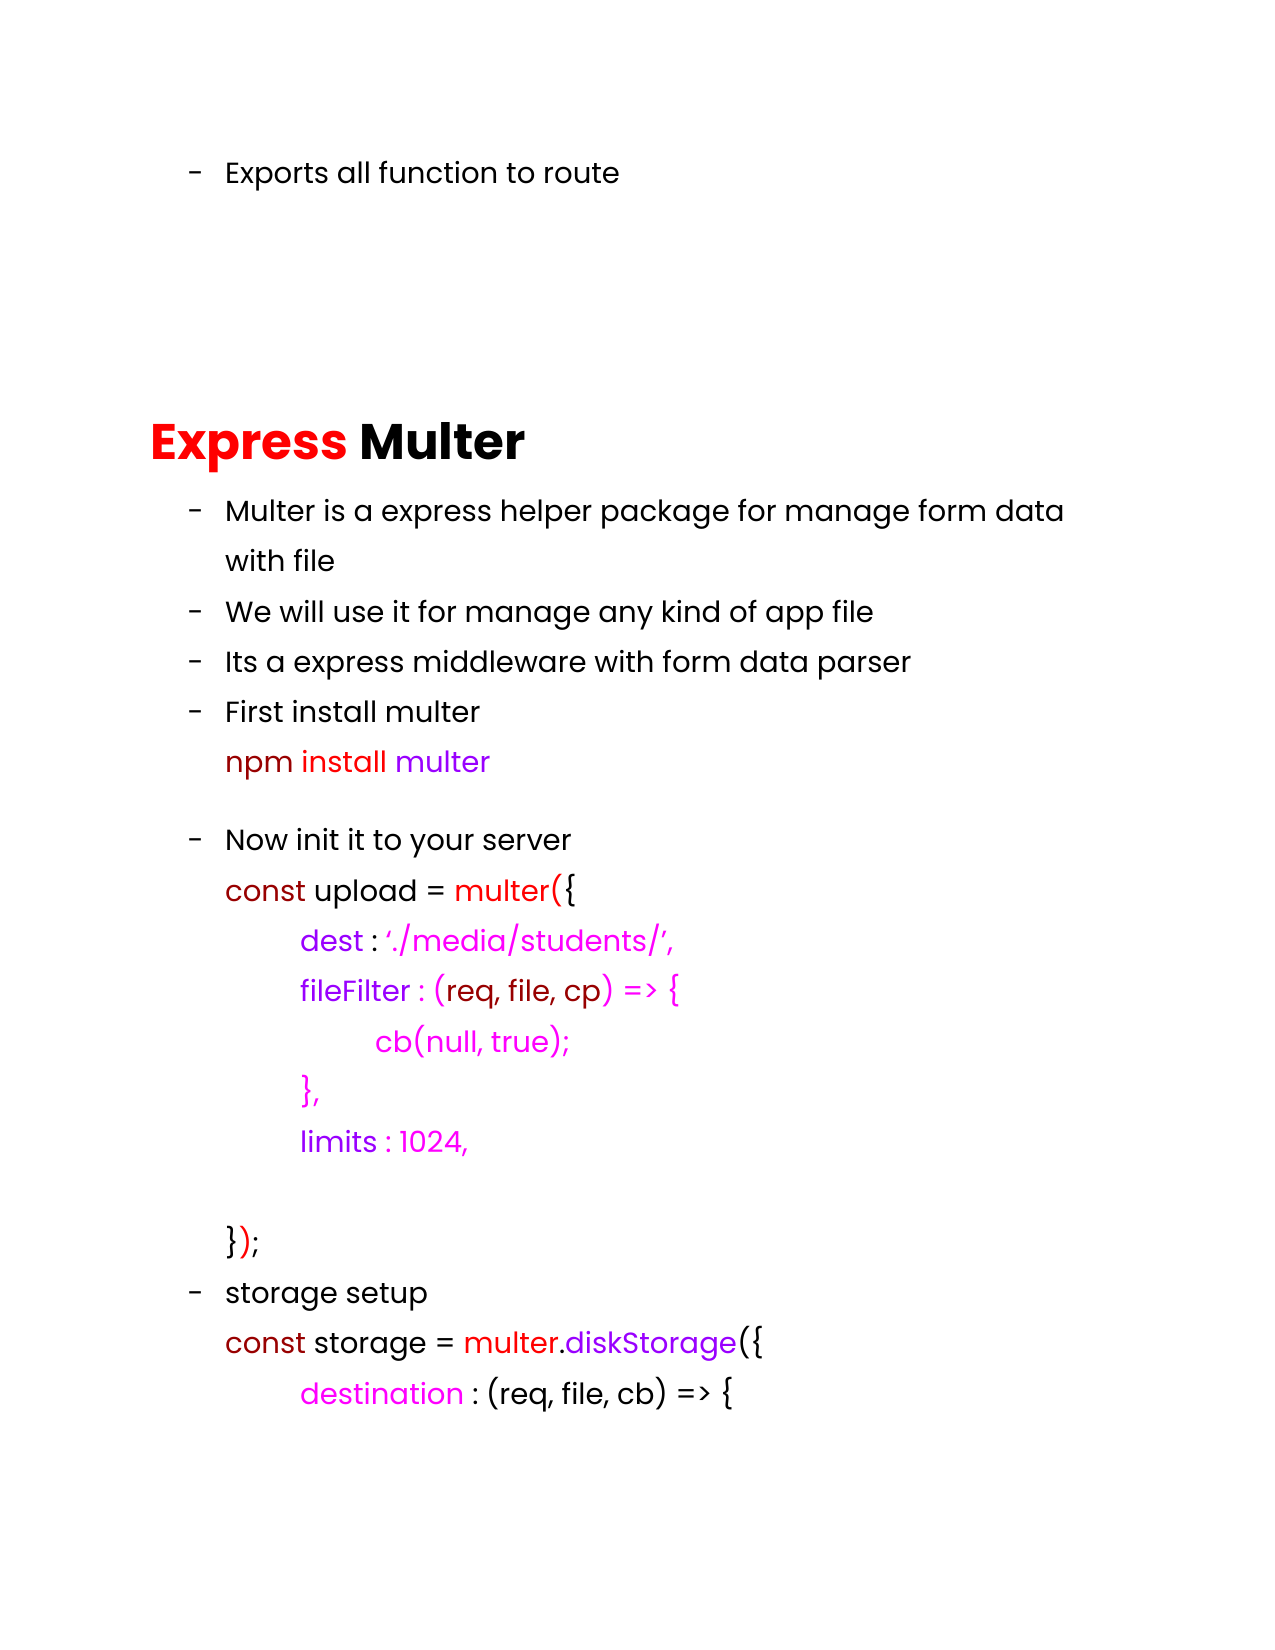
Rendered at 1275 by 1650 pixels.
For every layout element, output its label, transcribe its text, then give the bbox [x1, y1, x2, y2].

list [187, 1270, 1125, 1465]
list Its a express middleware with form data parser [187, 639, 1125, 682]
list Multer is a express helper package for manage form data with file [187, 488, 1125, 582]
text Express Multer [150, 402, 1125, 477]
list Now init it to your server const upload = multer({ dest : ‘./media/students/’, fileFilter : (req, file, cp) => { cb(null, true); }, limits : 1024, }); [187, 817, 1125, 1263]
list Exports all function to route [187, 150, 1125, 194]
list We will use it for manage any kind of app file [187, 588, 1125, 632]
list First install multer npm install multer [187, 689, 1125, 813]
